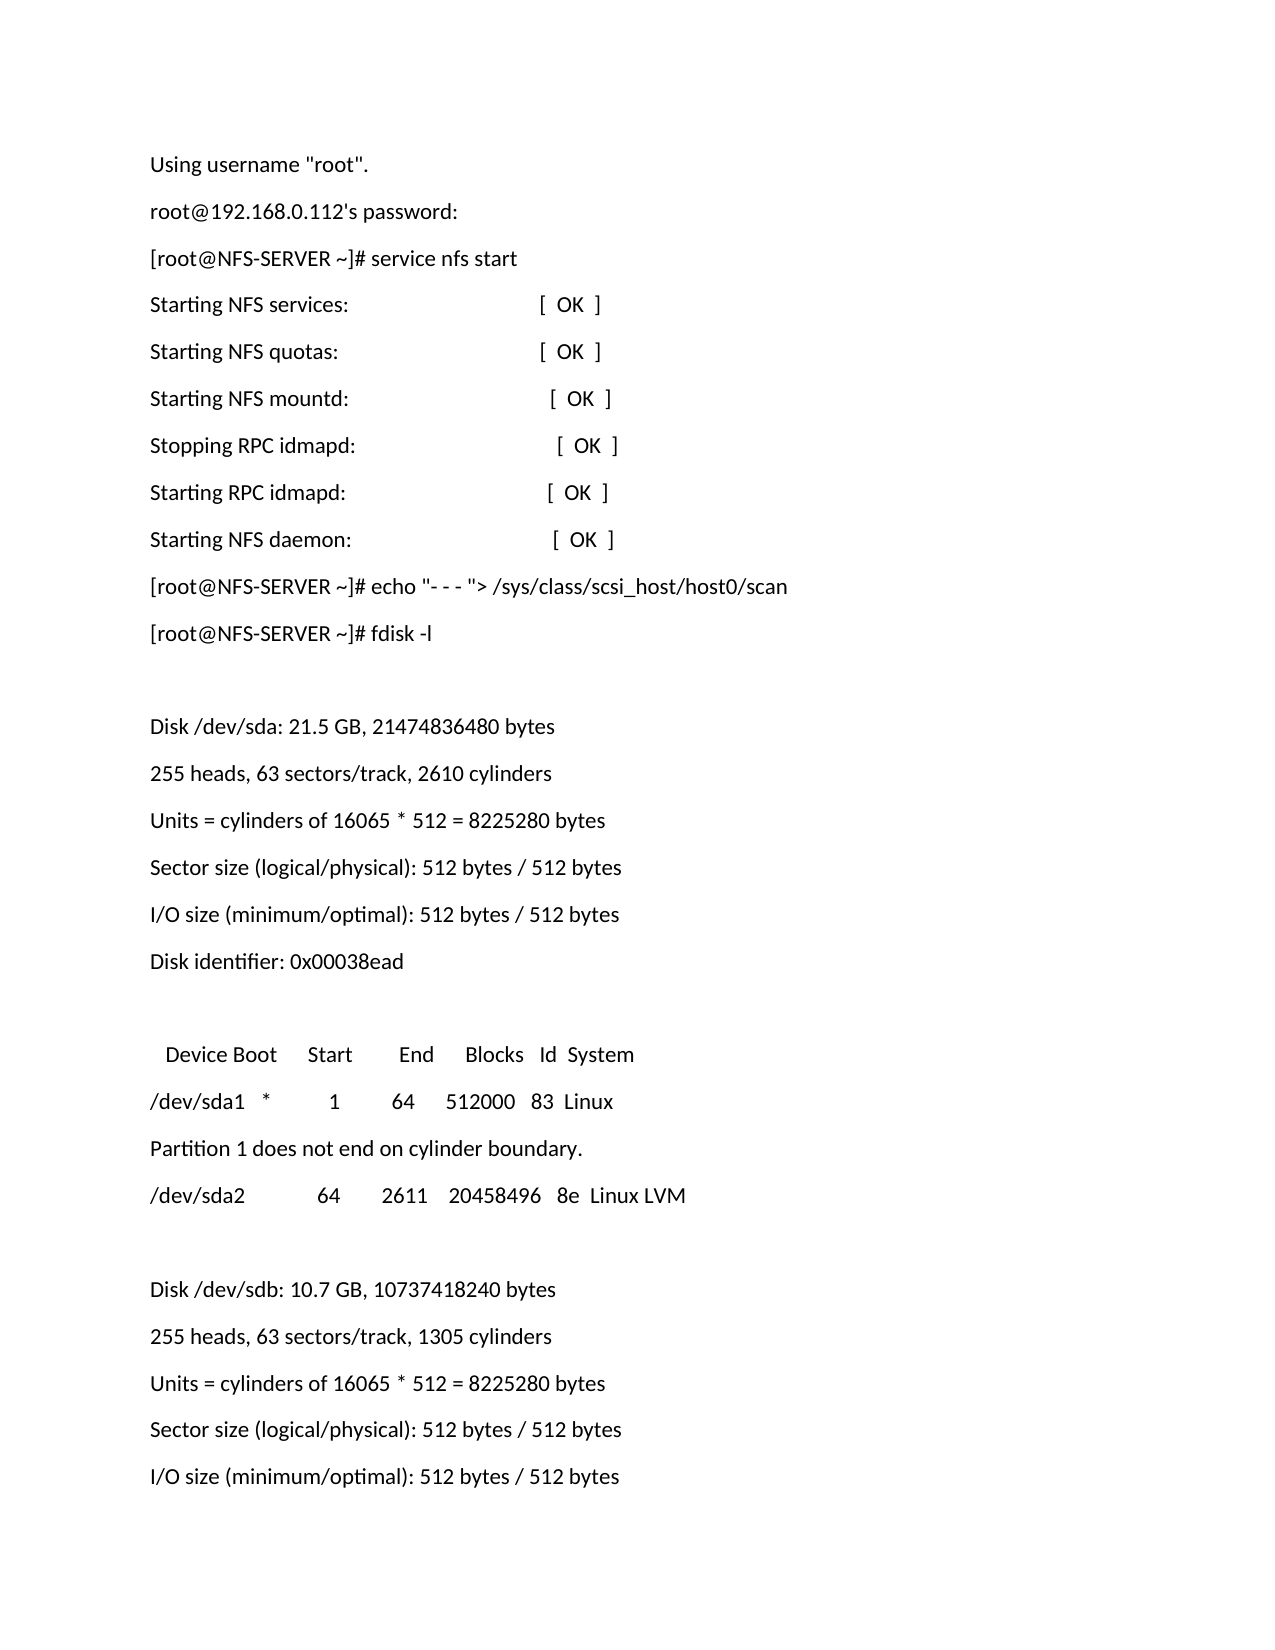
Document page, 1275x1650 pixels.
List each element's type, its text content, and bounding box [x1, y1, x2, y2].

text Partition 1 does not end on cylinder boundary. [150, 1134, 1125, 1162]
text Starting NFS daemon: [ OK ] [150, 525, 1125, 553]
text Starting NFS mountd: [ OK ] [150, 384, 1125, 412]
text Disk /dev/sdb: 10.7 GB, 10737418240 bytes [150, 1275, 1125, 1303]
text Sector size (logical/physical): 512 bytes / 512 bytes [150, 853, 1125, 881]
text [root@NFS-SERVER ~]# service nfs start [150, 244, 1125, 272]
text Disk identifier: 0x00038ead [150, 947, 1125, 975]
text [root@NFS-SERVER ~]# echo "- - - "> /sys/class/scsi_host/host0/scan [150, 572, 1125, 600]
text /dev/sda1 * 1 64 512000 83 Linux [150, 1087, 1125, 1116]
text Using username "root". [150, 150, 1125, 178]
text Disk /dev/sda: 21.5 GB, 21474836480 bytes [150, 712, 1125, 741]
text Starting NFS services: [ OK ] [150, 291, 1125, 319]
text /dev/sda2 64 2611 20458496 8e Linux LVM [150, 1181, 1125, 1209]
text Device Boot Start End Blocks Id System [150, 1041, 1125, 1069]
text I/O size (minimum/optimal): 512 bytes / 512 bytes [150, 1462, 1125, 1491]
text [150, 1369, 1125, 1397]
text Starting NFS quotas: [ OK ] [150, 337, 1125, 366]
text root@192.168.0.112's password: [150, 197, 1125, 225]
text [root@NFS-SERVER ~]# fdisk -l [150, 619, 1125, 647]
text Stopping RPC idmapd: [ OK ] [150, 431, 1125, 459]
text Starting RPC idmapd: [ OK ] [150, 478, 1125, 506]
text 255 heads, 63 sectors/track, 2610 cylinders [150, 759, 1125, 787]
text I/O size (minimum/optimal): 512 bytes / 512 bytes [150, 900, 1125, 928]
text Sector size (logical/physical): 512 bytes / 512 bytes [150, 1416, 1125, 1444]
text Units = cylinders of 16065 * 512 = 8225280 bytes [150, 806, 1125, 834]
text 255 heads, 63 sectors/track, 1305 cylinders [150, 1322, 1125, 1350]
